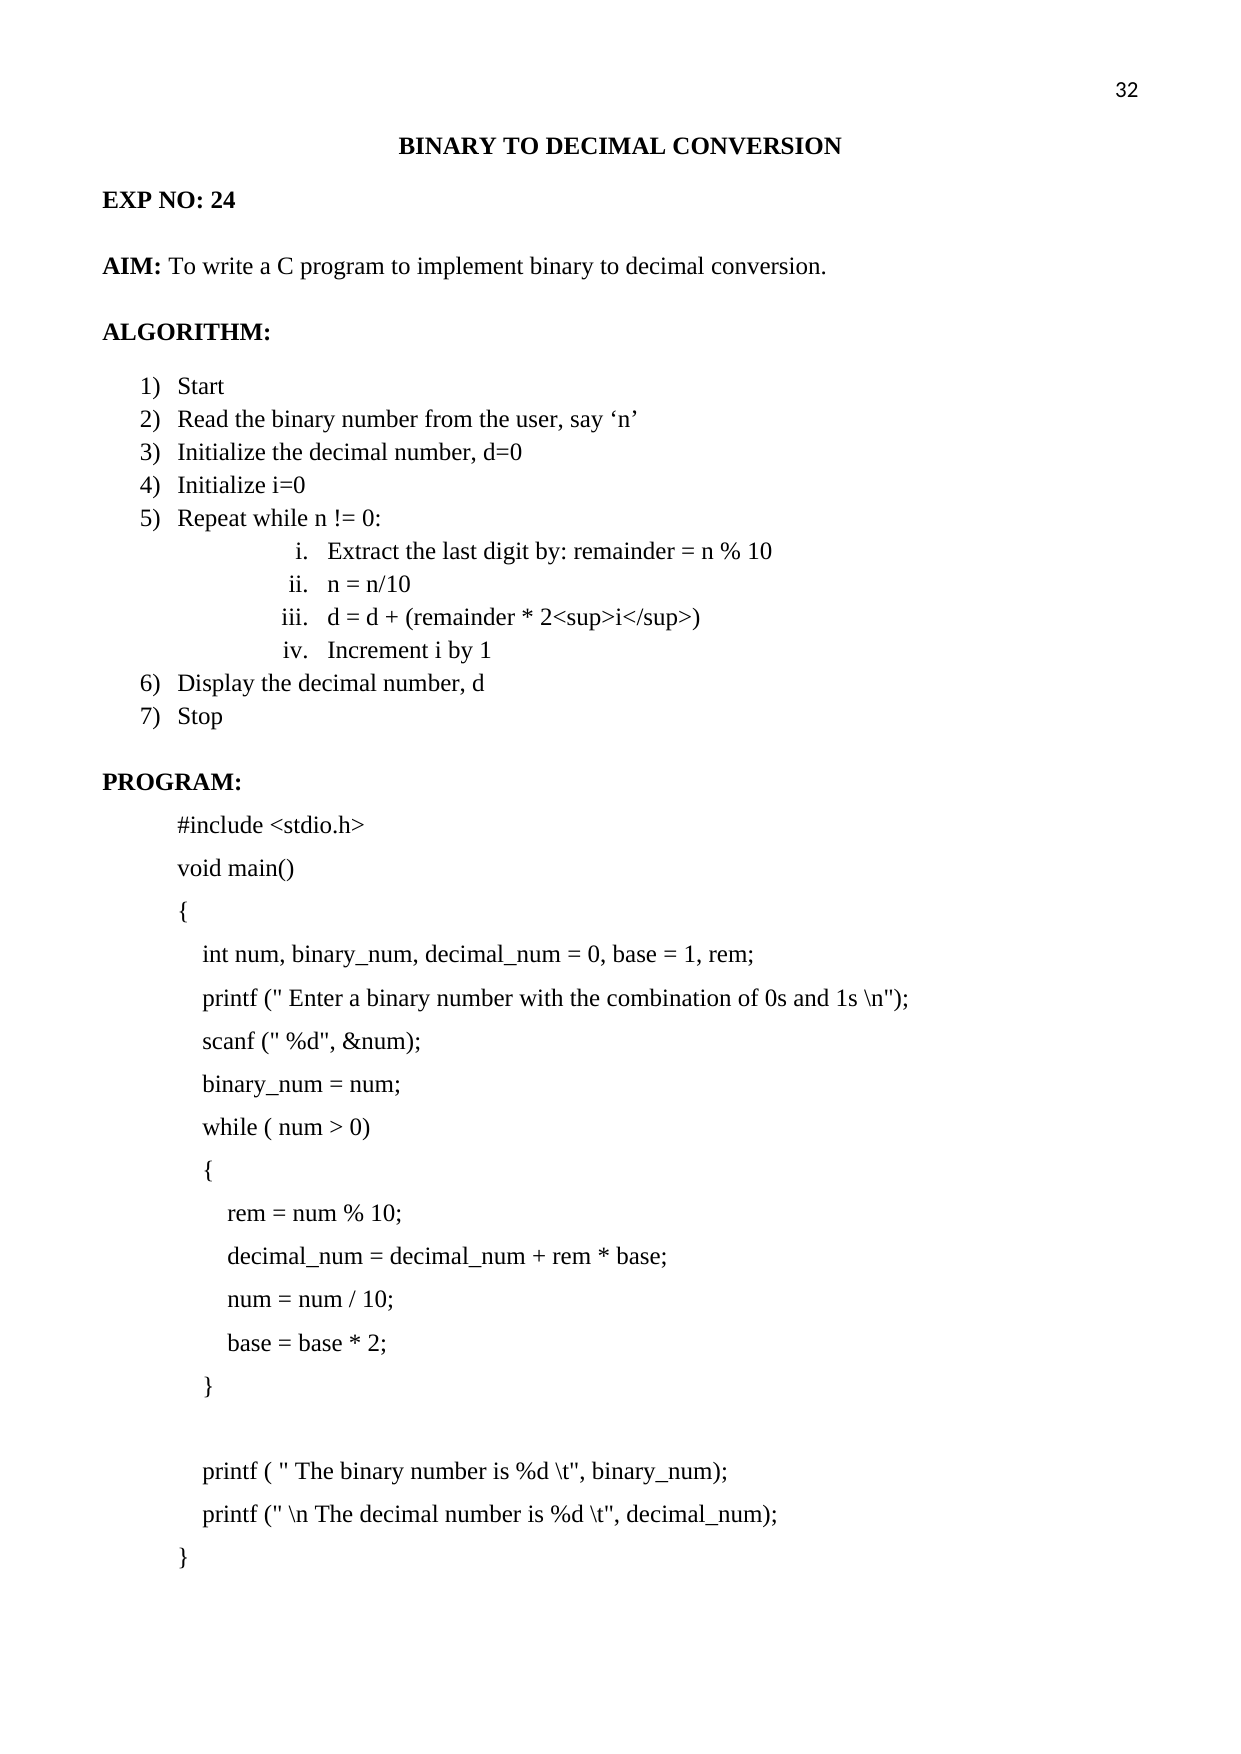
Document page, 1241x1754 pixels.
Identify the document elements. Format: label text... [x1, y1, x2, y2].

text ALGORITHM: [102, 317, 1138, 346]
list Repeat while n != 0: [139, 503, 1138, 532]
text scanf (" %d", &num); [177, 1026, 1138, 1054]
list d = d + (remainder * 2<sup>i</sup>) [308, 602, 1138, 631]
text binary_num = num; [177, 1069, 1138, 1098]
text AIM: To write a C program to implement binary to decimal conversion. [102, 251, 1138, 280]
list n = n/10 [308, 569, 1138, 598]
text } [177, 1371, 1138, 1399]
text #include <stdio.h> [177, 810, 1138, 839]
text printf ( " The binary number is %d \t", binary_num); [177, 1456, 1138, 1485]
text base = base * 2; [177, 1328, 1138, 1356]
text EXP NO: 24 [102, 185, 1138, 214]
list Stop [139, 701, 1138, 730]
text } [177, 1542, 1138, 1571]
text num = num / 10; [177, 1284, 1138, 1313]
text decimal_num = decimal_num + rem * base; [177, 1241, 1138, 1270]
text BINARY TO DECIMAL CONVERSION [102, 131, 1138, 160]
list Increment i by 1 [308, 635, 1138, 664]
list Display the decimal number, d [139, 668, 1138, 697]
text int num, binary_num, decimal_num = 0, base = 1, rem; [177, 939, 1138, 968]
list Read the binary number from the user, say ‘n’ [139, 404, 1138, 433]
list Start [139, 371, 1138, 399]
text PROGRAM: [102, 767, 1138, 796]
text rem = num % 10; [177, 1198, 1138, 1227]
text { [177, 1155, 1138, 1184]
text { [177, 896, 1138, 925]
text void main() [177, 853, 1138, 882]
text printf (" Enter a binary number with the combination of 0s and 1s \n"); [177, 983, 1138, 1011]
text while ( num > 0) [177, 1112, 1138, 1141]
list Initialize i=0 [139, 470, 1138, 499]
text printf (" \n The decimal number is %d \t", decimal_num); [177, 1499, 1138, 1528]
list Initialize the decimal number, d=0 [139, 437, 1138, 466]
list Extract the last digit by: remainder = n % 10 [308, 536, 1138, 565]
